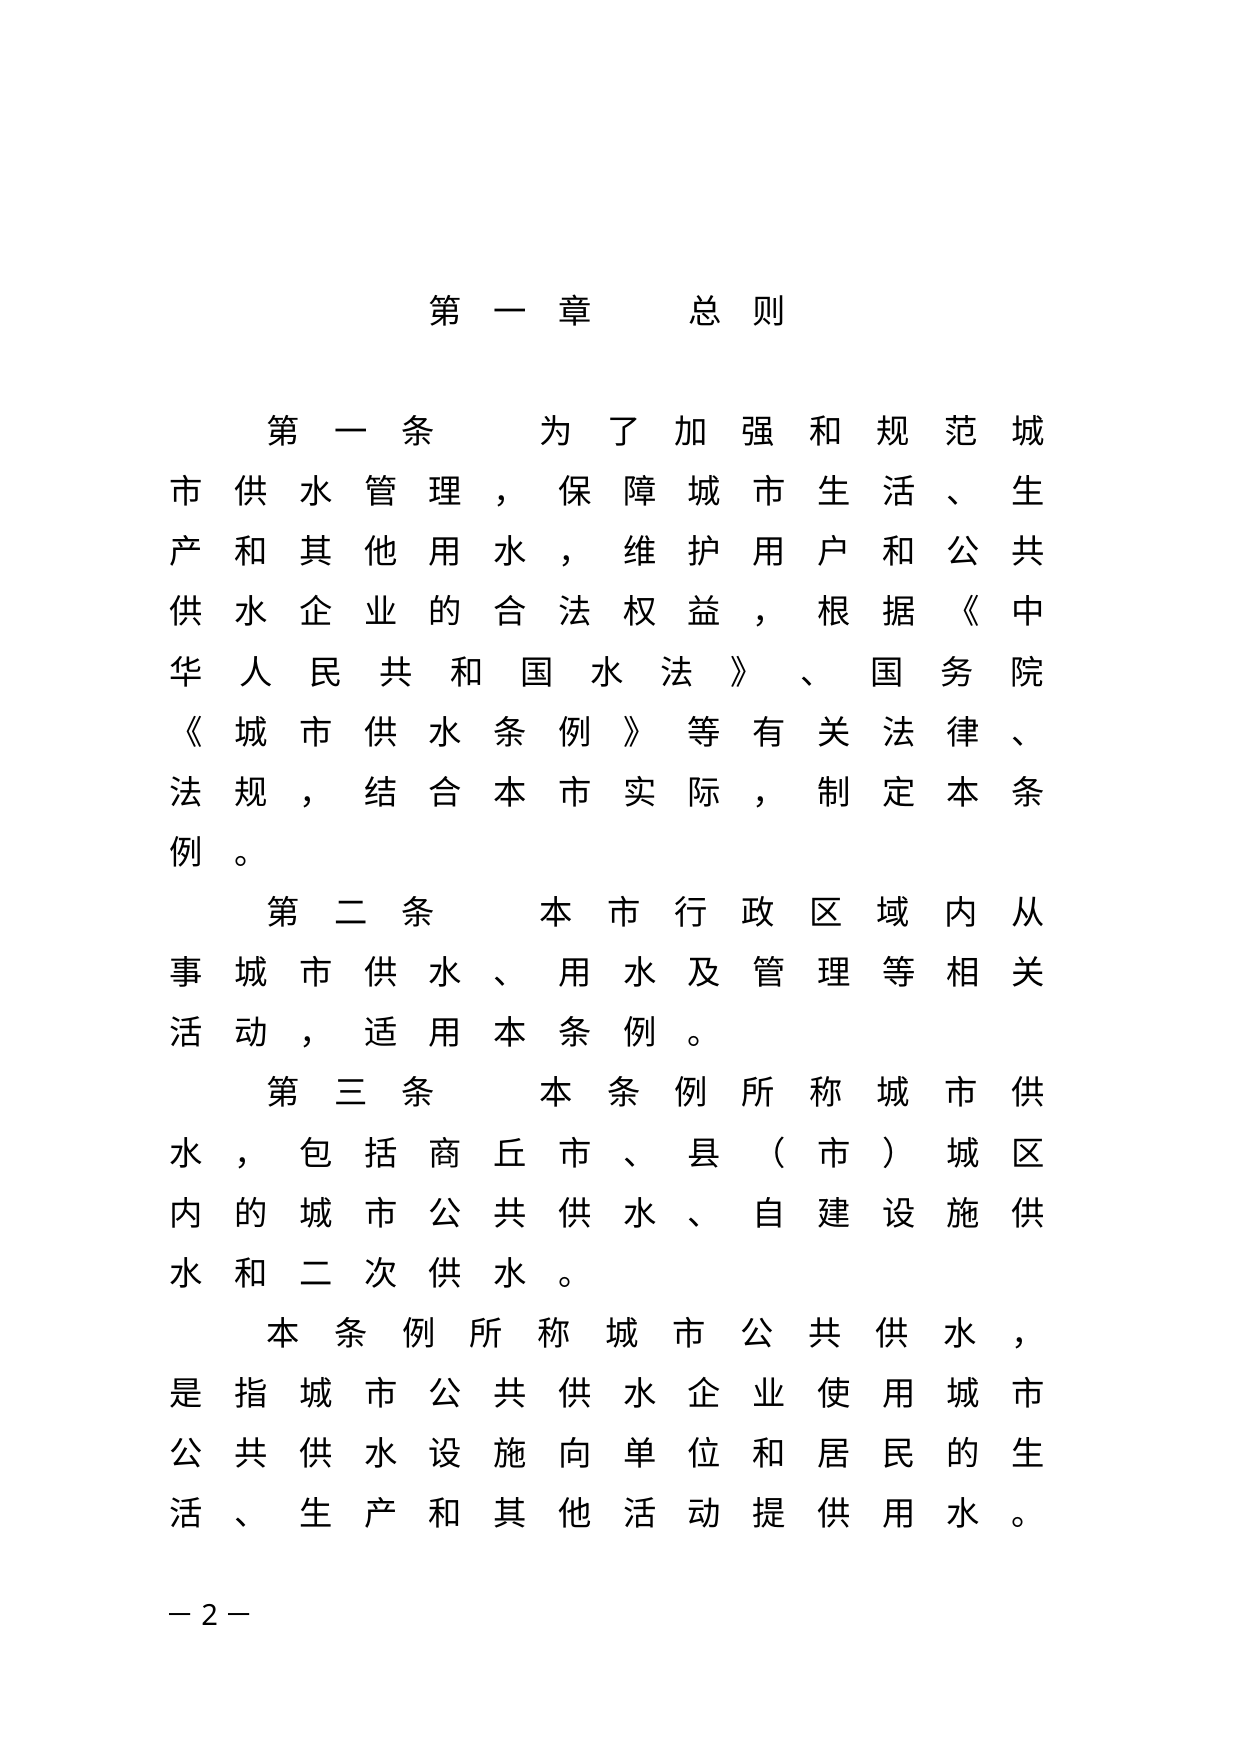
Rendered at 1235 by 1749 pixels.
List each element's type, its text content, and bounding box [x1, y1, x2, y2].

text 第一条 为了加强和规范城市供水管理，保障城市生活、生产和其他用水，维护用户和公共供水企业的合法权益，根据《中华人民共和国水法》、国务院《城市供水条例》等有关法律、法规，结合本市实际，制定本条例。 [169, 399, 1077, 880]
text 第二条 本市行政区域内从事城市供水、用水及管理等相关活动，适用本条例。 [169, 880, 1077, 1060]
text 第三条 本条例所称城市供水，包括商丘市、县（市）城区内的城市公共供水、自建设施供水和二次供水。 [169, 1060, 1077, 1301]
text 本条例所称城市公共供水，是指城市公共供水企业使用城市公共供水设施向单位和居民的生活、生产和其他活动提供用水。 [169, 1301, 1077, 1541]
text 第一章 总则 [169, 279, 1077, 339]
